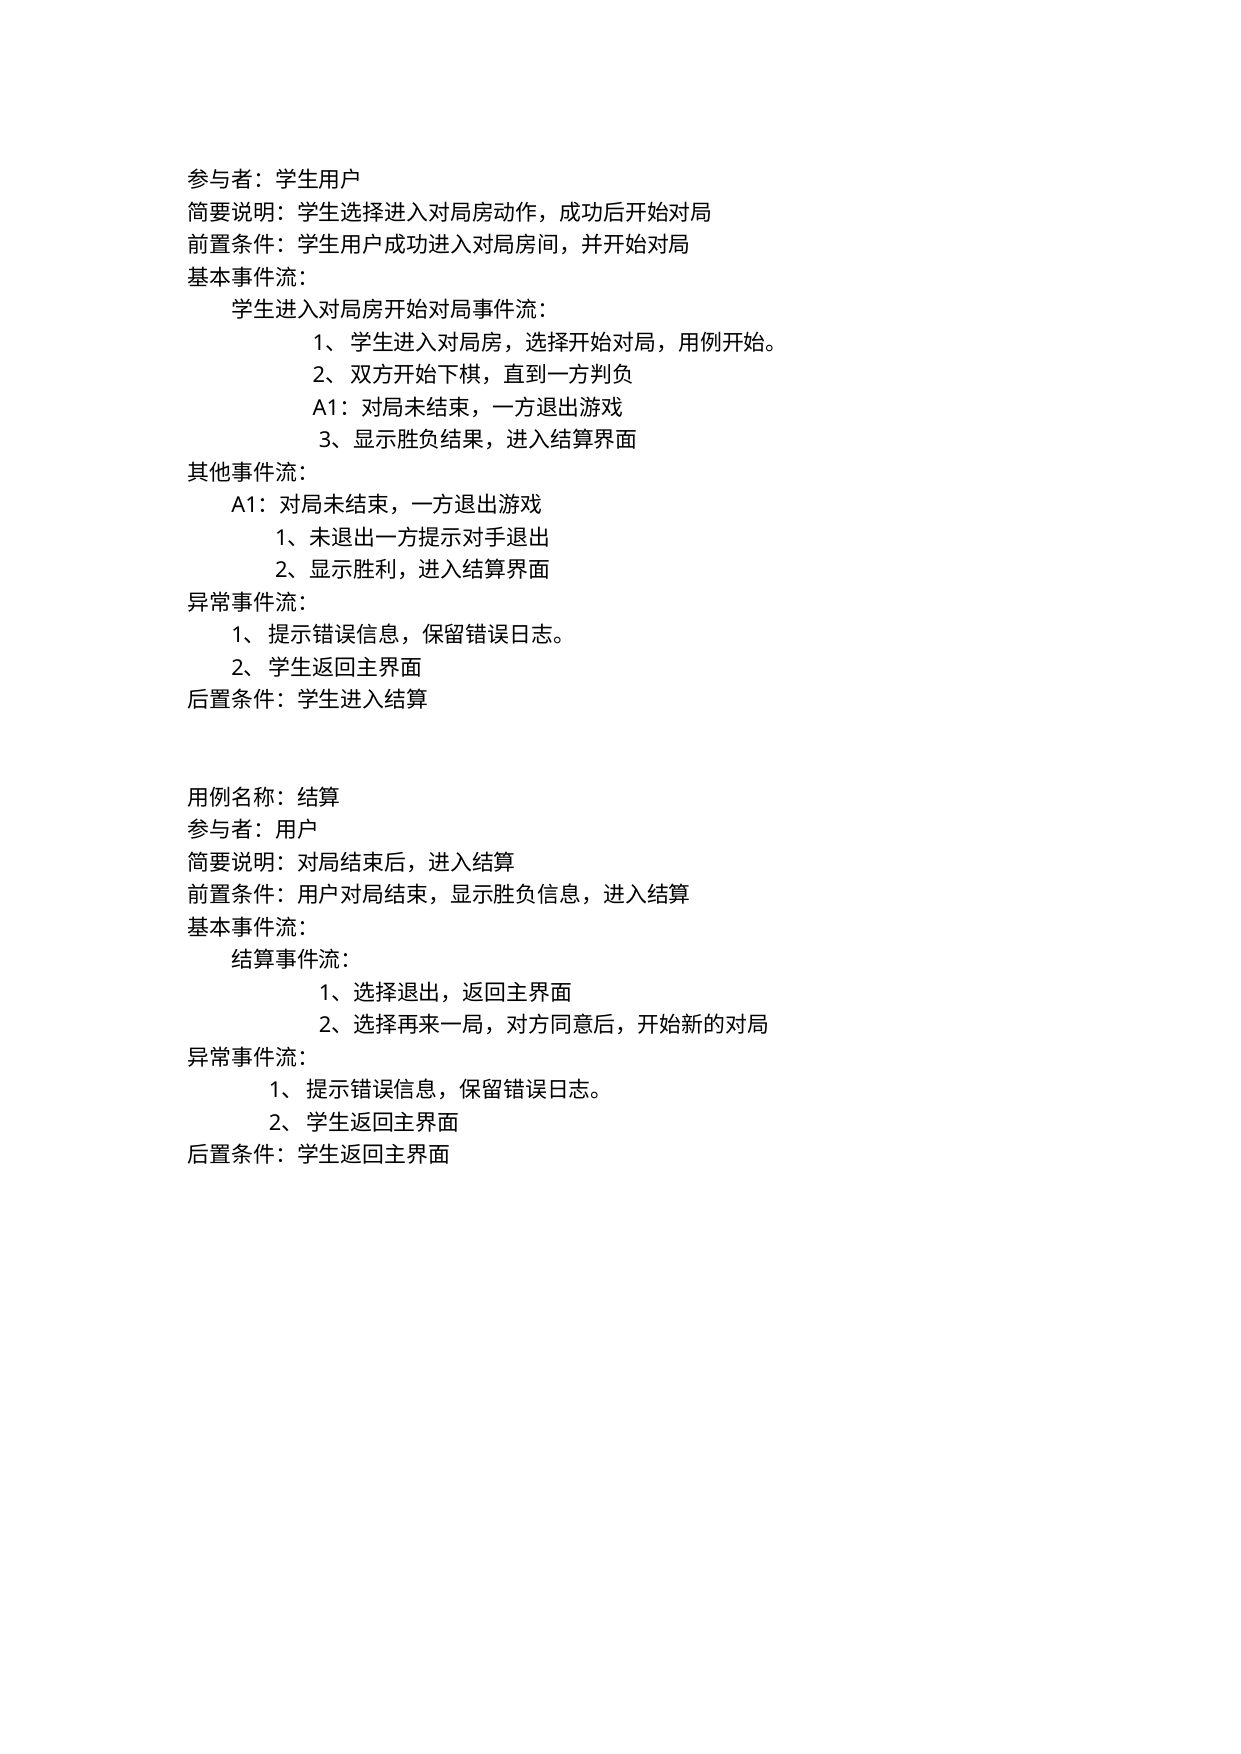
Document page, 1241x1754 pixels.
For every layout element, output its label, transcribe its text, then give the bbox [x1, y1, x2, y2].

list A1：对局未结束，一方退出游戏 [306, 389, 1053, 422]
text 学生进入对局房开始对局事件流： [187, 292, 1053, 324]
text 基本事件流： [187, 909, 1053, 942]
list 双方开始下棋，直到一方判负 [312, 357, 1053, 389]
text A1：对局未结束，一方退出游戏 [187, 487, 1053, 519]
text 参与者：用户 [187, 812, 1053, 844]
text 3、显示胜负结果，进入结算界面 [275, 422, 1053, 454]
text 异常事件流： [187, 1039, 1053, 1072]
text 2、显示胜利，进入结算界面 [187, 552, 1053, 584]
list 提示错误信息，保留错误日志。 [231, 617, 1053, 649]
text 简要说明：对局结束后，进入结算 [187, 844, 1053, 877]
text 1、选择退出，返回主界面 [187, 974, 1053, 1007]
text 基本事件流： [187, 259, 1053, 292]
text 异常事件流： [187, 584, 1053, 617]
text 后置条件：学生返回主界面 [187, 1137, 1053, 1169]
text 2、选择再来一局，对方同意后，开始新的对局 [275, 1007, 1053, 1039]
list 提示错误信息，保留错误日志。 [269, 1072, 1053, 1104]
list 学生进入对局房，选择开始对局，用例开始。 [312, 324, 1053, 357]
text 简要说明：学生选择进入对局房动作，成功后开始对局 [187, 194, 1053, 227]
text 参与者：学生用户 [187, 162, 1053, 194]
list 学生返回主界面 [269, 1104, 1053, 1137]
text 后置条件：学生进入结算 [187, 682, 1053, 714]
text 用例名称：结算 [187, 779, 1053, 812]
text 前置条件：学生用户成功进入对局房间，并开始对局 [187, 227, 1053, 259]
text 1、未退出一方提示对手退出 [187, 519, 1053, 552]
text 其他事件流： [187, 454, 1053, 487]
list 学生返回主界面 [231, 649, 1053, 682]
text 结算事件流： [187, 942, 1053, 974]
text 前置条件：用户对局结束，显示胜负信息，进入结算 [187, 877, 1053, 909]
